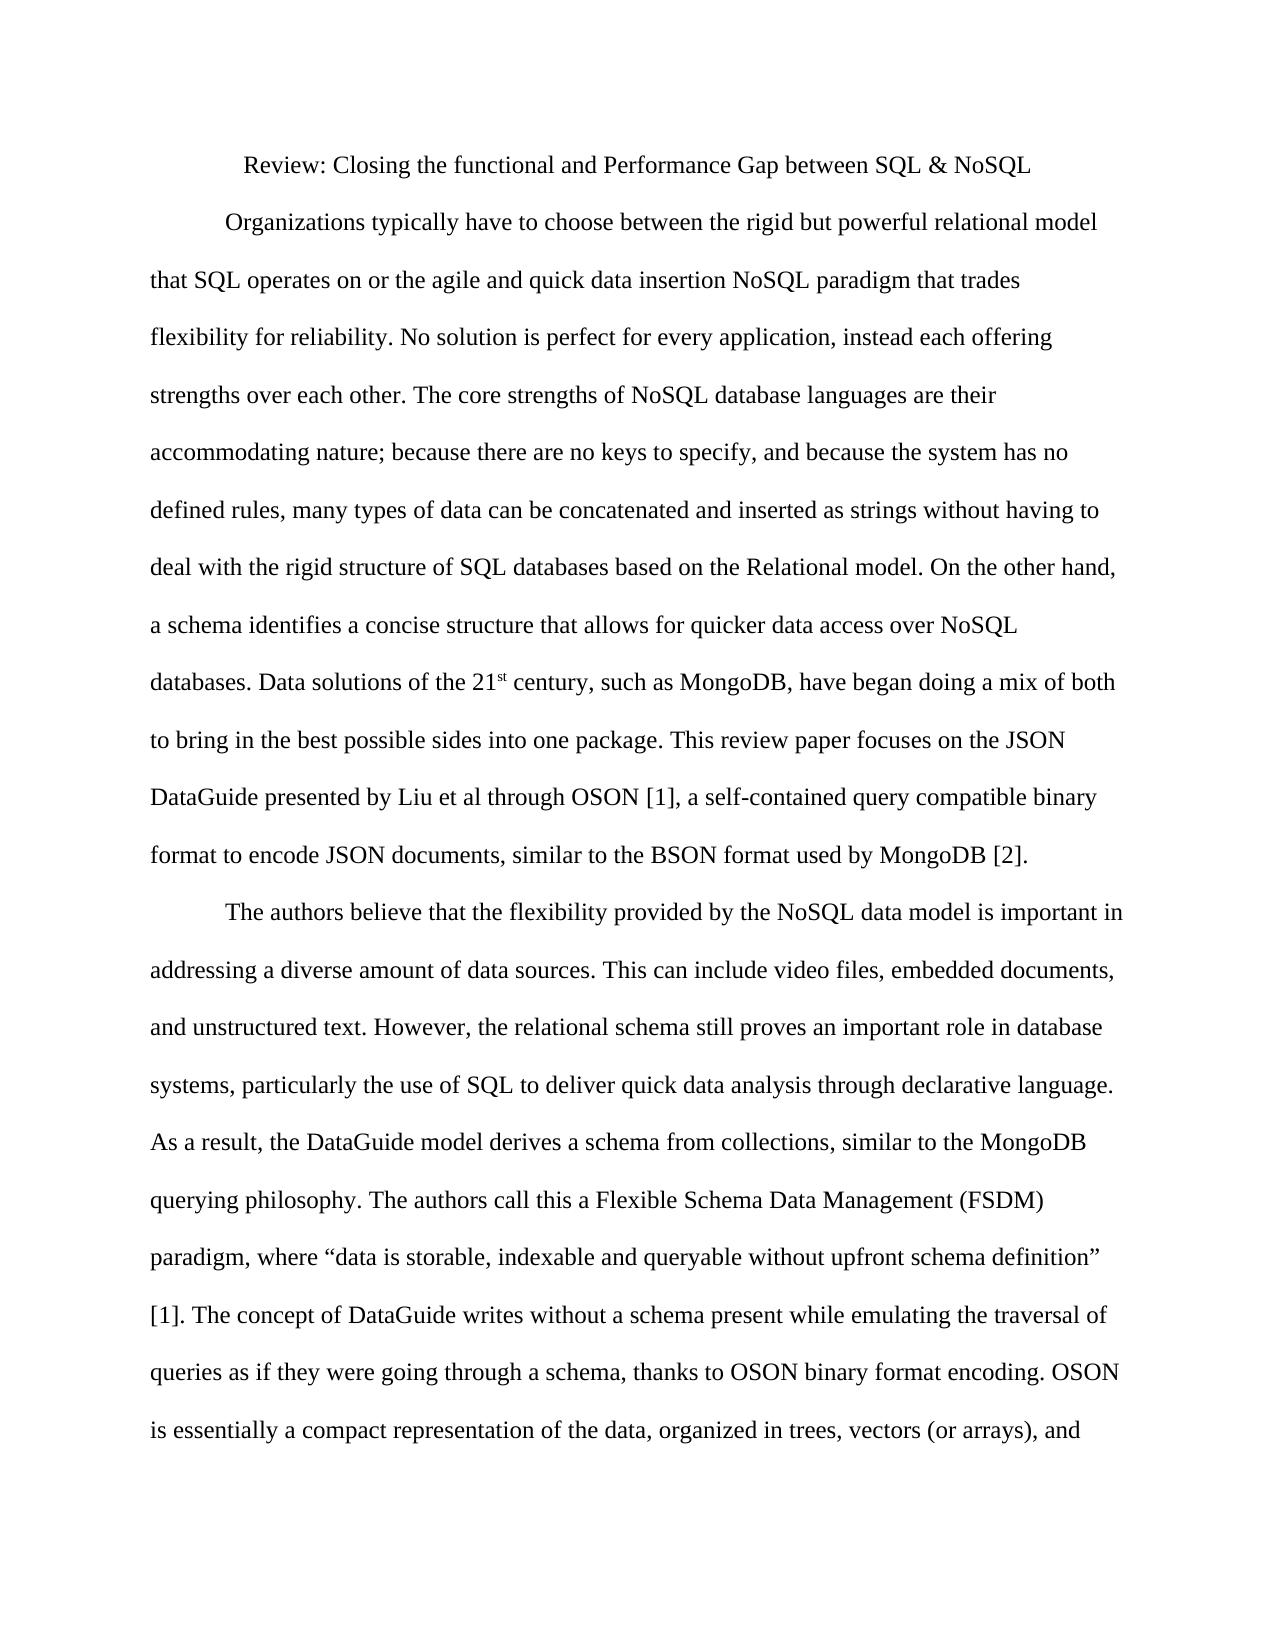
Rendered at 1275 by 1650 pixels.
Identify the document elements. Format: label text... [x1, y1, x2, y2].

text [150, 897, 1125, 1444]
text Organizations typically have to choose between the rigid but powerful relational model that SQL operates on or the agile and quick data insertion NoSQL paradigm that trades flexibility for reliability. No solution is perfect for every application, instead each offering strengths over each other. The core strengths of NoSQL database languages are their accommodating nature; because there are no keys to specify, and because the system has no defined rules, many types of data can be concatenated and inserted as strings without having to deal with the rigid structure of SQL databases based on the Relational model. On the other hand, a schema identifies a concise structure that allows for quicker data access over NoSQL databases. Data solutions of the 21st century, such as MongoDB, have began doing a mix of both to bring in the best possible sides into one package. This review paper focuses on the JSON DataGuide presented by Liu et al through OSON , a self-contained query compatible binary format to encode JSON documents, similar to the BSON format used by MongoDB. [150, 207, 1125, 869]
text Review: Closing the functional and Performance Gap between SQL & NoSQL [150, 150, 1125, 179]
